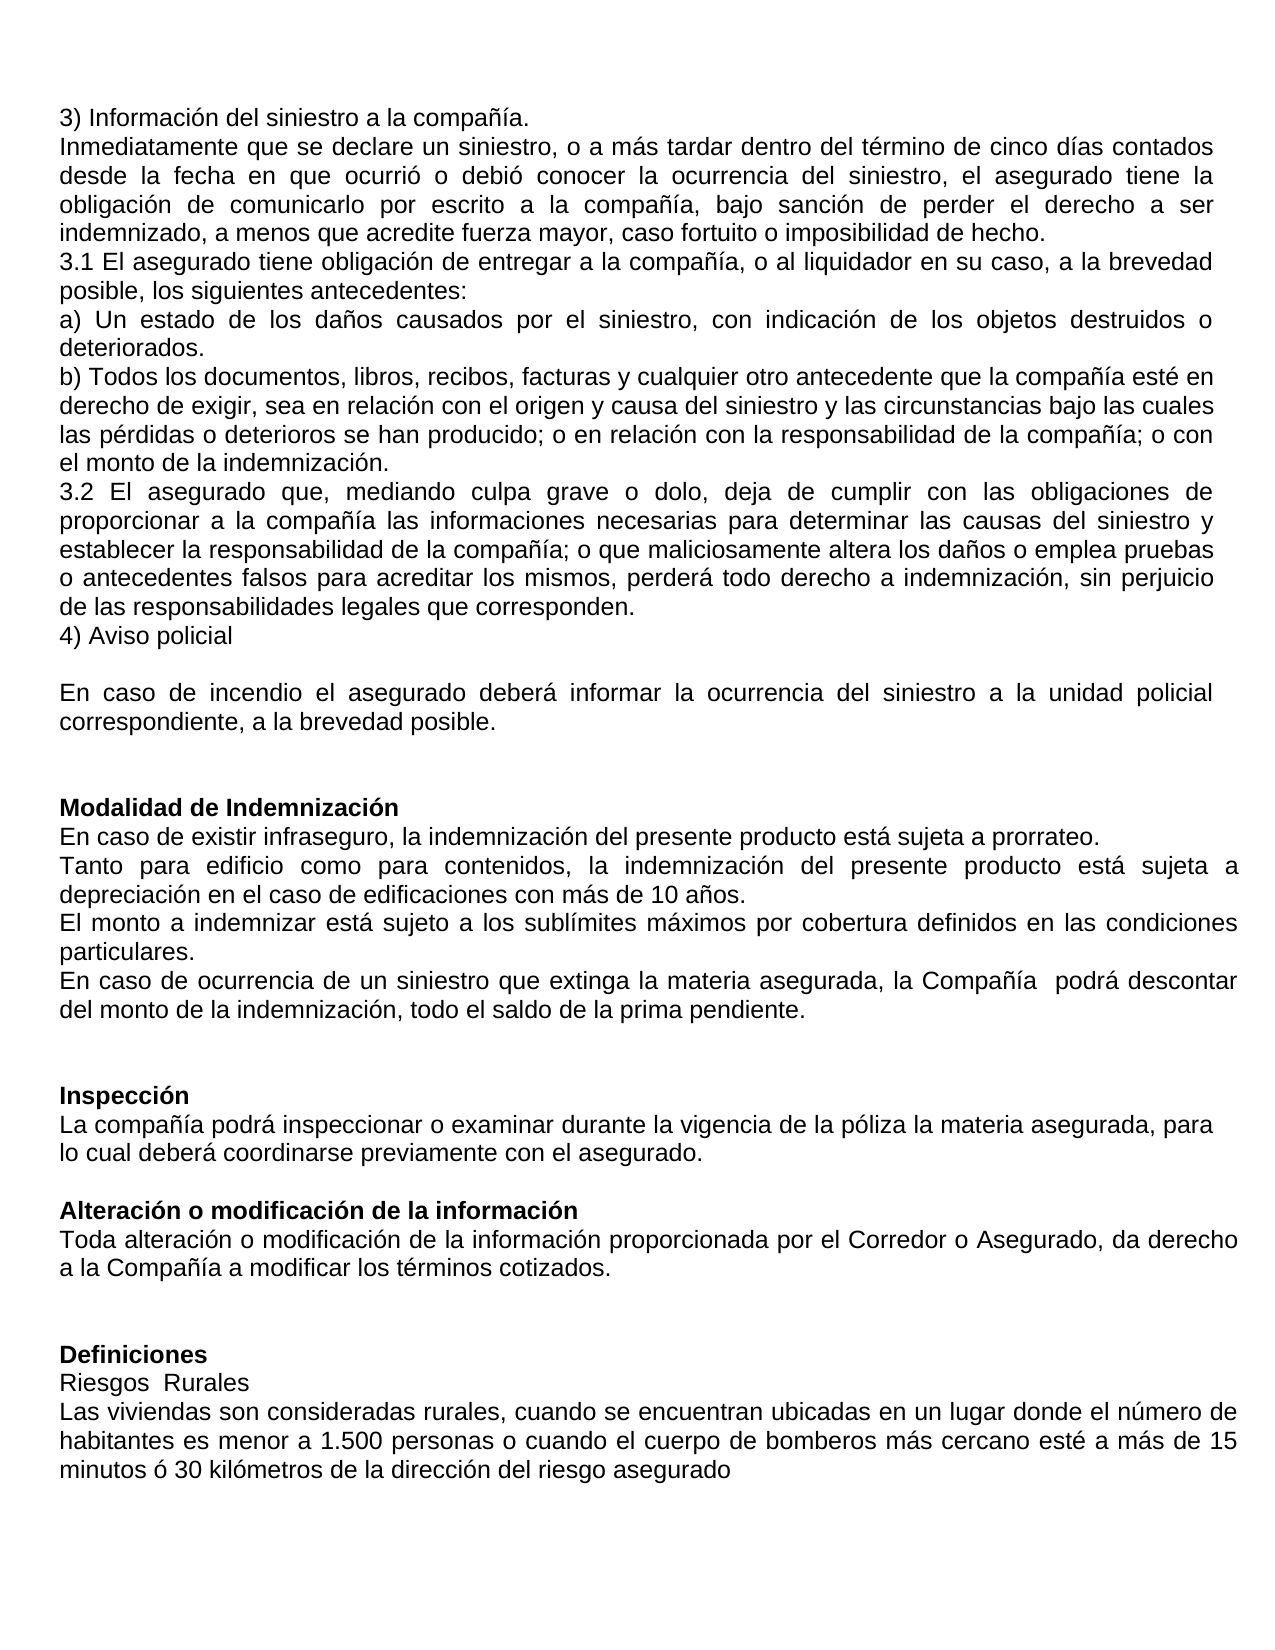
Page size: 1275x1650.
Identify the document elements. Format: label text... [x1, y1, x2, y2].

text En caso de ocurrencia de un siniestro que extinga la materia asegurada, la Compañía podrá descontar del monto de la indemnización, todo el saldo de la prima pendiente. [59, 966, 1240, 1023]
text Inspección [59, 1081, 1240, 1109]
text Modalidad de Indemnización [59, 793, 1240, 822]
text La compañía podrá inspeccionar o examinar durante la vigencia de la póliza la materia asegurada, para lo cual deberá coordinarse previamente con el asegurado. [59, 1109, 1216, 1167]
text 4) Aviso policial [59, 621, 1216, 649]
text Definiciones [59, 1339, 1240, 1368]
text En caso de existir infraseguro, la indemnización del presente producto está sujeta a prorrateo. [59, 822, 1240, 851]
text El monto a indemnizar está sujeto a los sublímites máximos por cobertura definidos en las condiciones particulares. [59, 908, 1240, 966]
text Alteración o modificación de la información [59, 1196, 1240, 1224]
text Riesgos Rurales [59, 1368, 1240, 1397]
text En caso de incendio el asegurado deberá informar la ocurrencia del siniestro a la unidad policial correspondiente, a la brevedad posible. [59, 678, 1216, 736]
text Toda alteración o modificación de la información proporcionada por el Corredor o Asegurado, da derecho a la Compañía a modificar los términos cotizados. [59, 1224, 1240, 1282]
text 3.2 El asegurado que, mediando culpa grave o dolo, deja de cumplir con las obligaciones de proporcionar a la compañía las informaciones necesarias para determinar las causas del siniestro y establecer la responsabilidad de la compañía; o que maliciosamente altera los daños o emplea pruebas o antecedentes falsos para acreditar los mismos, perderá todo derecho a indemnización, sin perjuicio de las responsabilidades legales que corresponden. [59, 477, 1216, 621]
text Inmediatamente que se declare un siniestro, o a más tardar dentro del término de cinco días contados desde la fecha en que ocurrió o debió conocer la ocurrencia del siniestro, el asegurado tiene la obligación de comunicarlo por escrito a la compañía, bajo sanción de perder el derecho a ser indemnizado, a menos que acredite fuerza mayor, caso fortuito o imposibilidad de hecho. [59, 132, 1216, 247]
text a) Un estado de los daños causados por el siniestro, con indicación de los objetos destruidos o deteriorados. [59, 304, 1216, 362]
text Tanto para edificio como para contenidos, la indemnización del presente producto está sujeta a depreciación en el caso de edificaciones con más de 10 años. [59, 851, 1240, 908]
text 3) Información del siniestro a la compañía. [59, 103, 1216, 132]
text b) Todos los documentos, libros, recibos, facturas y cualquier otro antecedente que la compañía esté en derecho de exigir, sea en relación con el origen y causa del siniestro y las circunstancias bajo las cuales las pérdidas o deterioros se han producido; o en relación con la responsabilidad de la compañía; o con el monto de la indemnización. [59, 362, 1216, 477]
text 3.1 El asegurado tiene obligación de entregar a la compañía, o al liquidador en su caso, a la brevedad posible, los siguientes antecedentes: [59, 247, 1216, 304]
text Las viviendas son consideradas rurales, cuando se encuentran ubicadas en un lugar donde el número de habitantes es menor a 1.500 personas o cuando el cuerpo de bomberos más cercano esté a más de 15 minutos ó 30 kilómetros de la dirección del riesgo asegurado [59, 1397, 1240, 1483]
